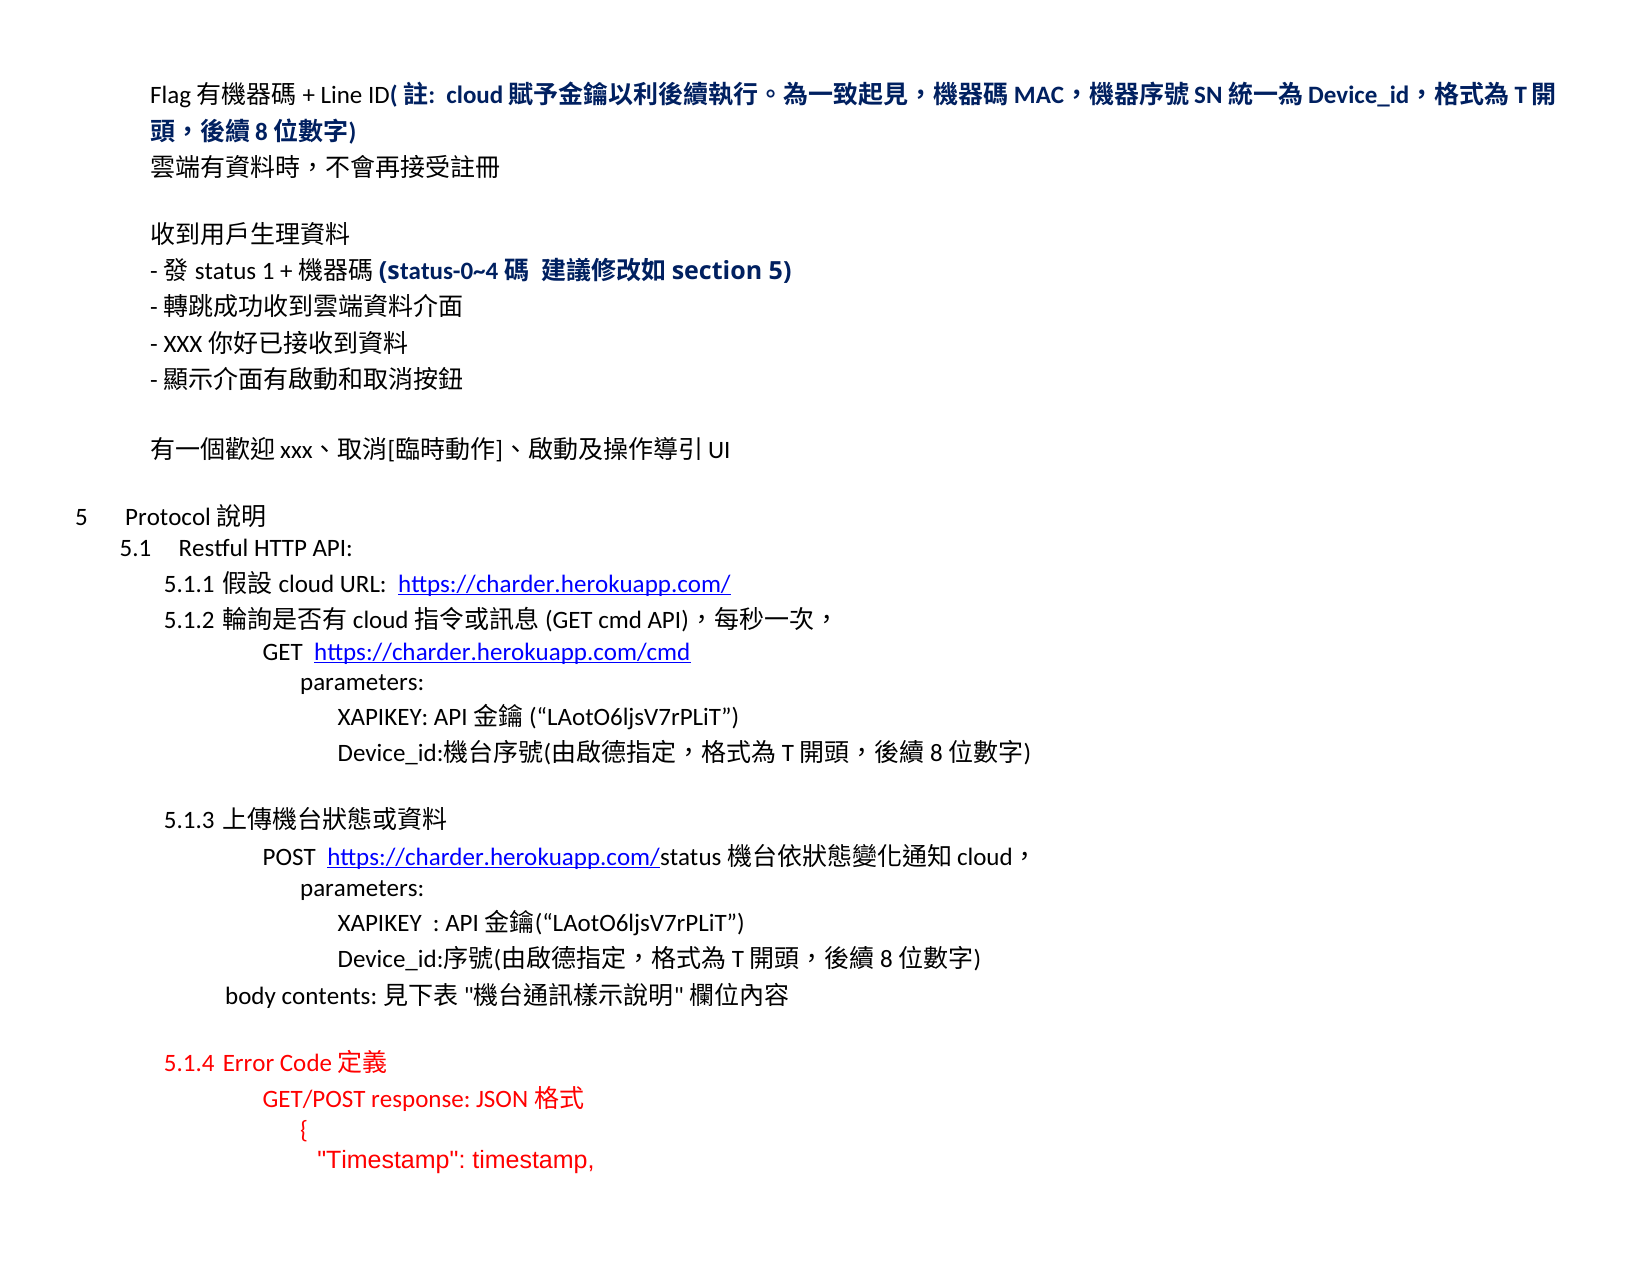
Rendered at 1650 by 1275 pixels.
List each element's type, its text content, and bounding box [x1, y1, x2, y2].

list Error Code 定義 [164, 1042, 1575, 1078]
text XAPIKEY : API 金鑰(“LAotO6ljsV7rPLiT”) [337, 903, 1575, 939]
text Device_id:機台序號(由啟德指定，格式為 T 開頭，後續 8 位數字) [337, 733, 1575, 769]
text Flag 有機器碼 + Line ID( 註: cloud 賦予金鑰以利後續執行。為一致起見，機器碼MAC，機器序號SN 統一為Device_id，格式為T開頭，後續8 位數字) 雲端有資料時，不會再接受註冊 [150, 75, 1575, 184]
list body contents: 見下表 "機台通訊樣示說明" 欄位內容 [223, 975, 1575, 1011]
text 有一個歡迎xxx、取消[臨時動作]、啟動及操作導引UI [150, 429, 1575, 466]
text GET https://charder.herokuapp.com/cmd [262, 636, 1575, 666]
text "Timestamp": timestamp, [262, 1145, 1575, 1174]
text parameters: [262, 872, 1575, 903]
text parameters: [262, 666, 1575, 697]
text POST https://charder.herokuapp.com/status 機台依狀態變化通知cloud， [262, 836, 1575, 872]
list 上傳機台狀態或資料 [164, 800, 1575, 836]
list Restful HTTP API: [119, 533, 1575, 563]
text XAPIKEY: API 金鑰 (“LAotO6ljsV7rPLiT”) [337, 697, 1575, 733]
text 收到用戶生理資料 - 發 status 1 + 機器碼 (status-0~4 碼 建議修改如 section 5) - 轉跳成功收到雲端資料介面 - XXX 你好已接收到資料 - 顯示介面有啟動和取消按鈕 [150, 214, 1575, 396]
text GET/POST response: JSON 格式 [262, 1078, 1575, 1114]
list 假設 cloud URL: https://charder.herokuapp.com/ [164, 563, 1575, 599]
text Device_id:序號(由啟德指定，格式為 T 開頭，後續 8 位數字) [337, 939, 1575, 975]
list 輪詢是否有cloud 指令或訊息 (GET cmd API)，每秒一次， [164, 599, 1575, 636]
text { [262, 1114, 1575, 1145]
list Protocol說明 [75, 496, 1575, 533]
